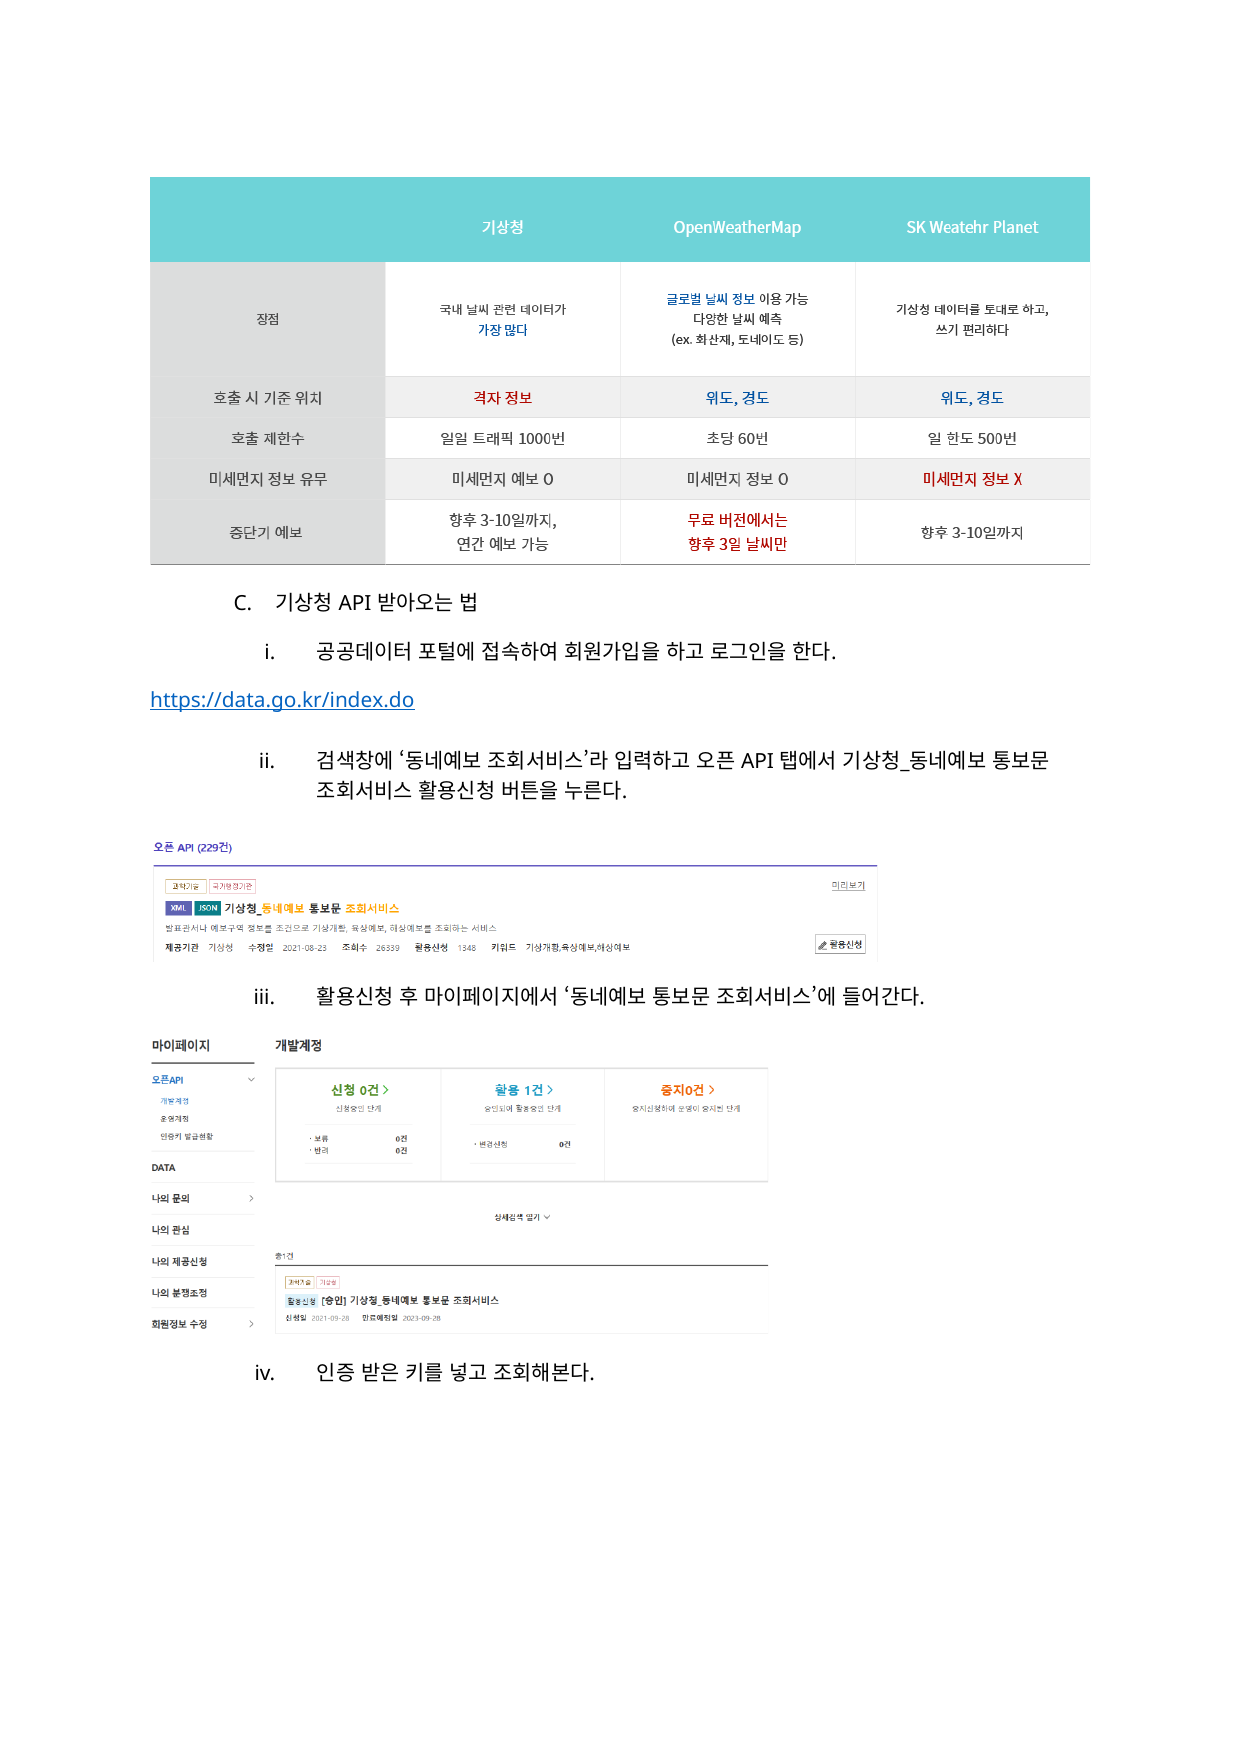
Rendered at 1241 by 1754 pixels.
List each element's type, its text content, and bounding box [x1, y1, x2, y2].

picture [150, 177, 1091, 567]
list 공공데이터 포털에 접속하여 회원가입을 하고 로그인을 한다. [275, 635, 1090, 666]
text https://data.go.kr/index.do [150, 685, 1090, 713]
list 인증 받은 키를 넣고 조회해본다. [275, 1356, 1090, 1386]
list 기상청 API 받아오는 법 [233, 586, 1090, 616]
picture [150, 834, 878, 962]
list 활용신청 후 마이페이지에서 ‘동네예보 통보문 조회서비스’에 들어간다. [275, 980, 1090, 1011]
picture [150, 1029, 769, 1338]
list 검색창에 ‘동네예보 조회서비스’라 입력하고 오픈 API 탭에서 기상청_동네예보 통보문 조회서비스 활용신청 버튼을 누른다. [275, 744, 1090, 805]
